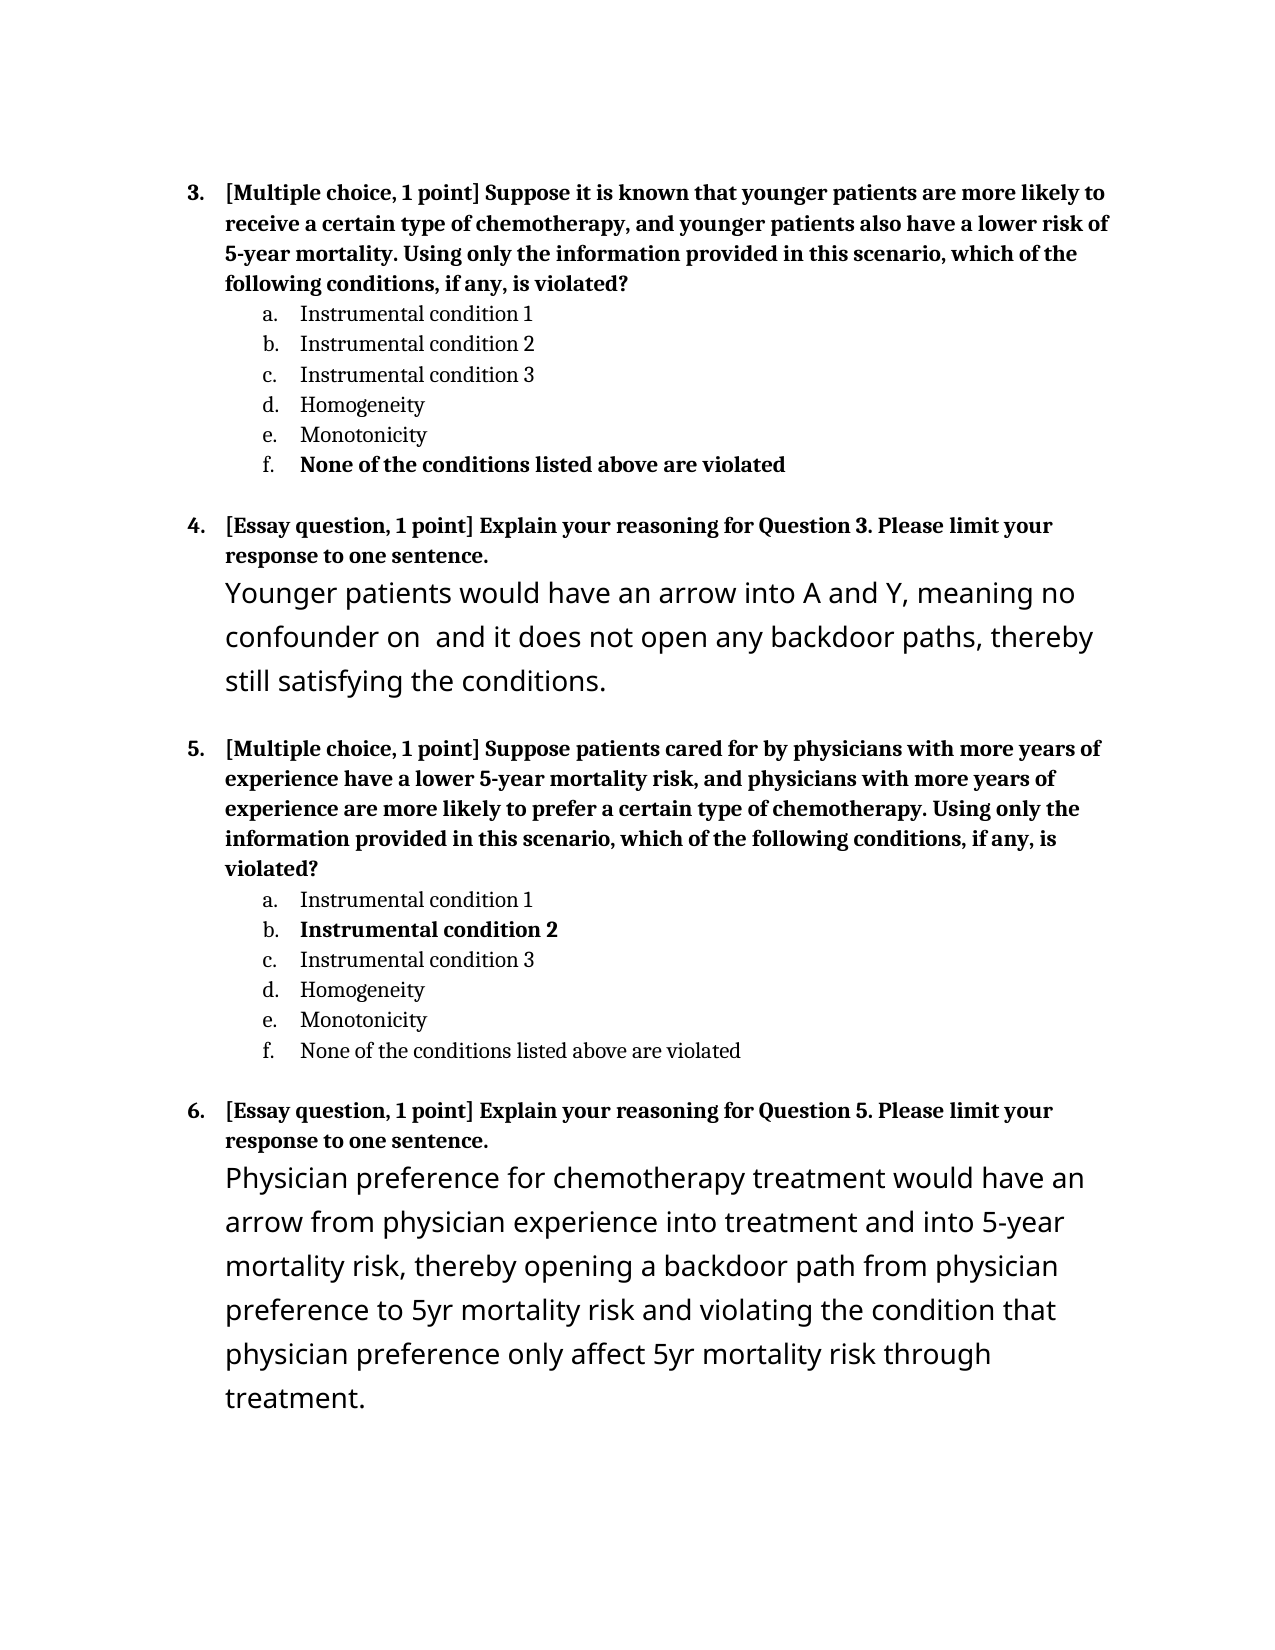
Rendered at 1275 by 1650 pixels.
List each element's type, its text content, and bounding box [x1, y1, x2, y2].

list Instrumental condition 3 [262, 361, 1125, 388]
list Instrumental condition 2 [262, 917, 1125, 943]
list Instrumental condition 1 [262, 301, 1125, 327]
list Instrumental condition 3 [262, 947, 1125, 973]
list Monotonicity [262, 422, 1125, 448]
list Homogeneity [262, 977, 1125, 1003]
list Instrumental condition 1 [262, 886, 1125, 913]
text Physician preference for chemotherapy treatment would have an arrow from physician experience into treatment and into 5-year mortality risk, thereby opening a backdoor path from physician preference to 5yr mortality risk and violating the condition that physician preference only affect 5yr mortality risk through treatment. [225, 1158, 1125, 1417]
list [Multiple choice, 1 point] Suppose patients cared for by physicians with more years of experience have a lower 5-year mortality risk, and physicians with more years of experience are more likely to prefer a certain type of chemotherapy. Using only the information provided in this scenario, which of the following conditions, if any, is violated? [187, 735, 1125, 882]
list Monotonicity [262, 1007, 1125, 1033]
list None of the conditions listed above are violated [262, 1037, 1125, 1064]
text Younger patients would have an arrow into A and Y, meaning no confounder on and it does not open any backdoor paths, thereby still satisfying the conditions. [225, 573, 1125, 699]
list None of the conditions listed above are violated [262, 452, 1125, 478]
list Instrumental condition 2 [262, 331, 1125, 358]
list Homogeneity [262, 392, 1125, 418]
list [Essay question, 1 point] Explain your reasoning for Question 5. Please limit your response to one sentence. [187, 1098, 1125, 1154]
list [Multiple choice, 1 point] Suppose it is known that younger patients are more likely to receive a certain type of chemotherapy, and younger patients also have a lower risk of 5-year mortality. Using only the information provided in this scenario, which of the following conditions, if any, is violated? [187, 180, 1125, 297]
list [Essay question, 1 point] Explain your reasoning for Question 3. Please limit your response to one sentence. [187, 512, 1125, 569]
